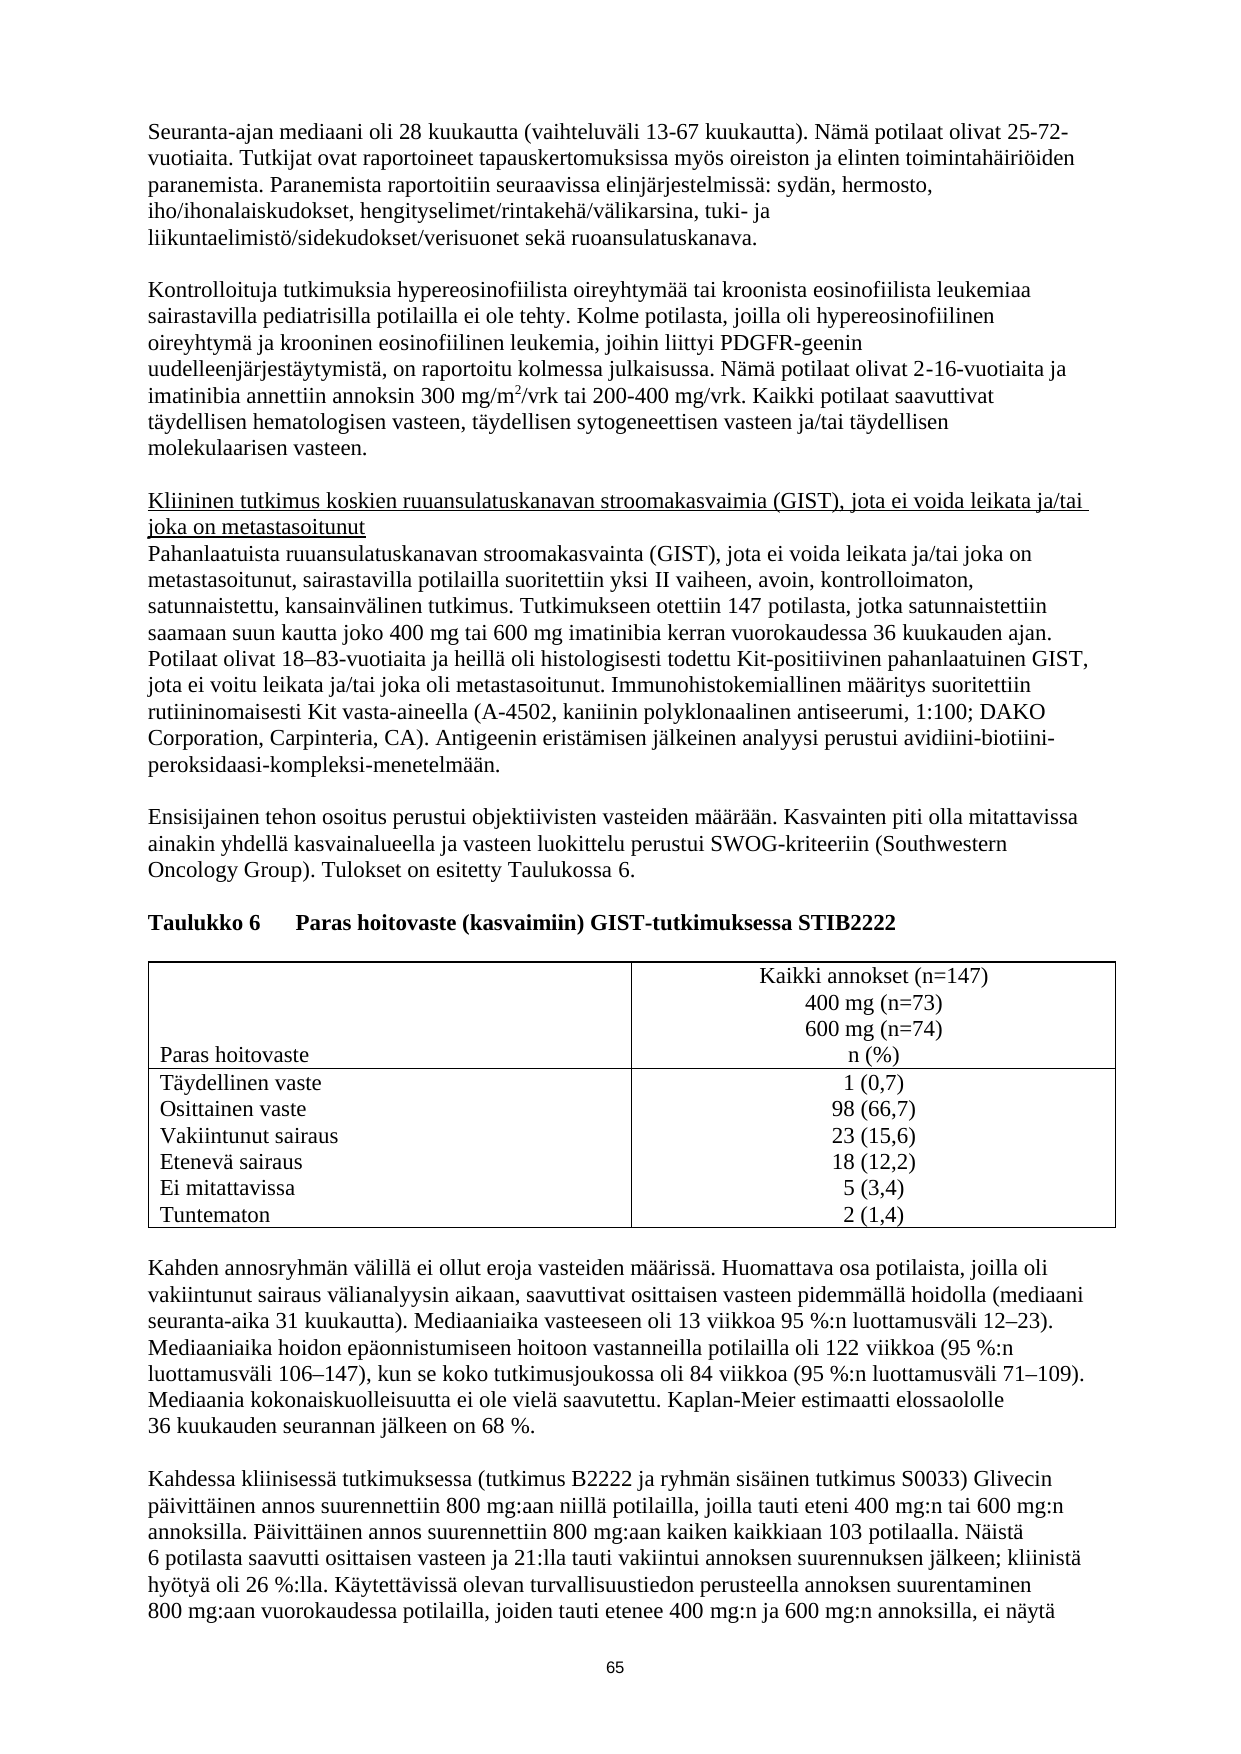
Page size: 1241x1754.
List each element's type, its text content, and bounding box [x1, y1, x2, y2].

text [148, 1465, 1092, 1623]
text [148, 118, 1092, 250]
table_cell 23 (15,6) [632, 1122, 1115, 1148]
table_header Paras hoitovaste [149, 963, 631, 1068]
text Kahden annosryhmän välillä ei ollut eroja vasteiden määrissä. Huomattava osa potilaista, joilla oli vakiintunut sairaus välianalyysin aikaan, saavuttivat osittaisen vasteen pidemmällä hoidolla (mediaani seuranta-aika 31 kuukautta). Mediaaniaika vasteeseen oli 13 viikkoa 95 %:n luottamusväli 12–23). Mediaaniaika hoidon epäonnistumiseen hoitoon vastanneilla potilailla oli 122 viikkoa (95 %:n luottamusväli 106–147), kun se koko tutkimusjoukossa oli 84 viikkoa (95 %:n luottamusväli 71–109). Mediaania kokonaiskuolleisuutta ei ole vielä saavutettu. Kaplan-Meier estimaatti elossaololle 36 kuukauden seurannan jälkeen on 68 %. [148, 1254, 1092, 1439]
text Kontrolloituja tutkimuksia hypereosinofiilista oireyhtymää tai kroonista eosinofiilista leukemiaa sairastavilla pediatrisilla potilailla ei ole tehty. Kolme potilasta, joilla oli hypereosinofiilinen oireyhtymä ja krooninen eosinofiilinen leukemia, joihin liittyi PDGFR-geenin uudelleenjärjestäytymistä, on raportoitu kolmessa julkaisussa. Nämä potilaat olivat 2-16-vuotiaita ja imatinibia annettiin annoksin 300 mg/m2/vrk tai 200-400 mg/vrk. Kaikki potilaat saavuttivat täydellisen hematologisen vasteen, täydellisen sytogeneettisen vasteen ja/tai täydellisen molekulaarisen vasteen. [148, 276, 1092, 461]
table_cell Tuntematon [149, 1201, 631, 1227]
table_header Kaikki annokset (n=147) 400 mg (n=73) 600 mg (n=74) n (%) [632, 963, 1115, 1068]
table_cell Vakiintunut sairaus [149, 1122, 631, 1148]
text Pahanlaatuista ruuansulatuskanavan stroomakasvainta (GIST), jota ei voida leikata ja/tai joka on metastasoitunut, sairastavilla potilailla suoritettiin yksi II vaiheen, avoin, kontrolloimaton, satunnaistettu, kansainvälinen tutkimus. Tutkimukseen otettiin 147 potilasta, jotka satunnaistettiin saamaan suun kautta joko 400 mg tai 600 mg imatinibia kerran vuorokaudessa 36 kuukauden ajan. Potilaat olivat 18–83-vuotiaita ja heillä oli histologisesti todettu Kit-positiivinen pahanlaatuinen GIST, jota ei voitu leikata ja/tai joka oli metastasoitunut. Immunohistokemiallinen määritys suoritettiin rutiininomaisesti Kit vasta-aineella (A-4502, kaniinin polyklonaalinen antiseerumi, 1:100; DAKO Corporation, Carpinteria, CA). Antigeenin eristämisen jälkeinen analyysi perustui avidiini-biotiini-peroksidaasi-kompleksi-menetelmään. [148, 540, 1092, 777]
table_cell Etenevä sairaus [149, 1148, 631, 1174]
table_cell Ei mitattavissa [149, 1174, 631, 1201]
text Ensisijainen tehon osoitus perustui objektiivisten vasteiden määrään. Kasvainten piti olla mitattavissa ainakin yhdellä kasvainalueella ja vasteen luokittelu perustui SWOG-kriteeriin (Southwestern Oncology Group). Tulokset on esitetty Taulukossa 6. [148, 803, 1092, 882]
table_cell 98 (66,7) [632, 1095, 1115, 1122]
text Kliininen tutkimus koskien ruuansulatuskanavan stroomakasvaimia (GIST), jota ei voida leikata ja/tai joka on metastasoitunut [148, 487, 1092, 540]
text Taulukko 6 Paras hoitovaste (kasvaimiin) GIST-tutkimuksessa STIB2222 [148, 909, 1092, 935]
table_cell 2 (1,4) [632, 1201, 1115, 1227]
table_cell 1 (0,7) [632, 1069, 1115, 1095]
table_cell 18 (12,2) [632, 1148, 1115, 1174]
table_cell 5 (3,4) [632, 1174, 1115, 1201]
table_cell Täydellinen vaste [149, 1069, 631, 1095]
table_cell Osittainen vaste [149, 1095, 631, 1122]
